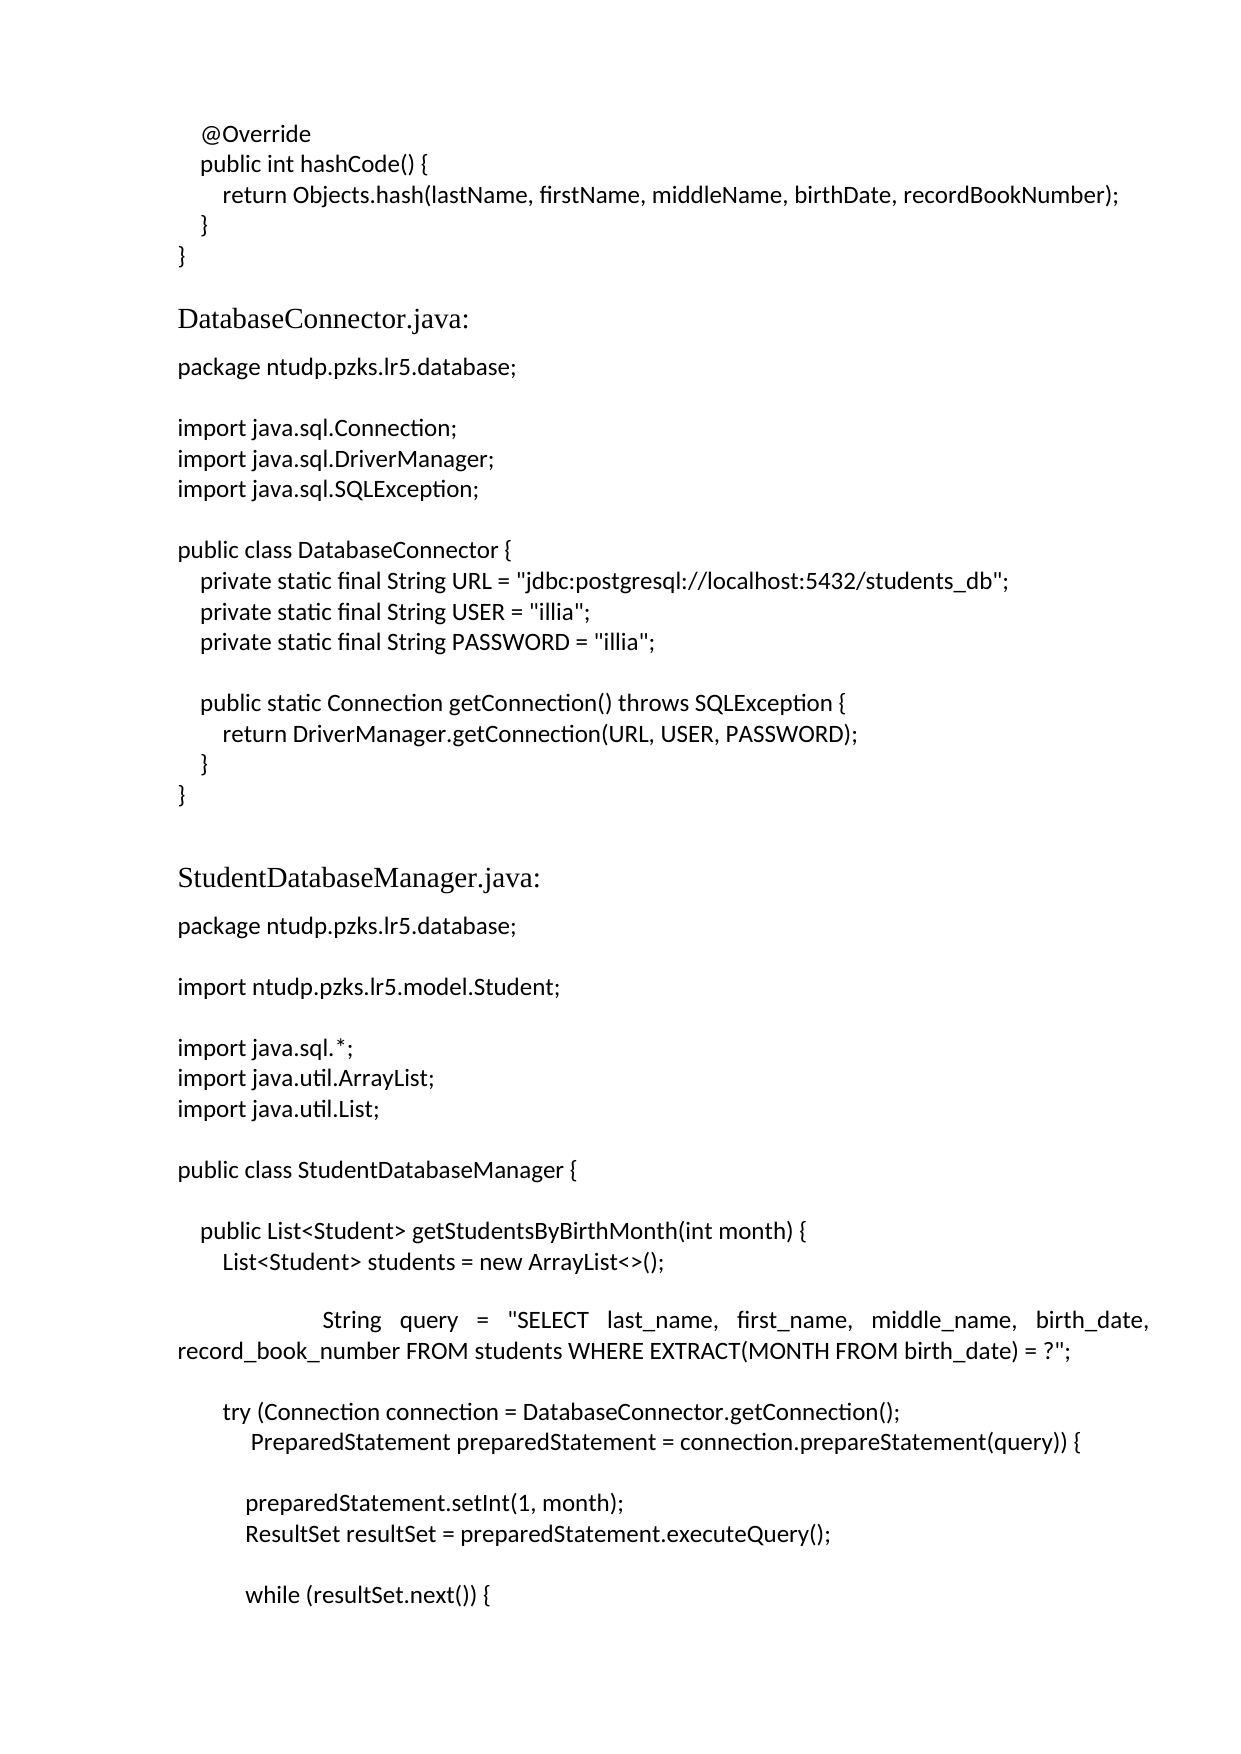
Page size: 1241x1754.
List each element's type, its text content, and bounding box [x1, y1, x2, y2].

text StudentDatabaseManager.java: [177, 860, 1152, 893]
text public class StudentDatabaseManager { [177, 1154, 1152, 1185]
text ResultSet resultSet = preparedStatement.executeQuery(); [177, 1518, 1152, 1548]
text public static Connection getConnection() throws SQLException { [177, 687, 1152, 718]
text import java.util.List; [177, 1093, 1152, 1124]
text List<Student> students = new ArrayList<>(); [177, 1246, 1152, 1276]
text PreparedStatement preparedStatement = connection.prepareStatement(query)) { [177, 1426, 1152, 1457]
text package ntudp.pzks.lr5.database; [177, 910, 1152, 941]
text private static final String URL = "jdbc:postgresql://localhost:5432/students_db"; [177, 565, 1152, 596]
text private static final String PASSWORD = "illia"; [177, 626, 1152, 657]
text import java.sql.SQLException; [177, 474, 1152, 504]
text public int hashCode() { [177, 149, 1152, 179]
text while (resultSet.next()) { [177, 1579, 1152, 1609]
text public class DatabaseConnector { [177, 535, 1152, 565]
text } [177, 748, 1152, 779]
text DatabaseConnector.java: [177, 301, 1152, 335]
text try (Connection connection = DatabaseConnector.getConnection(); [177, 1396, 1152, 1426]
text public List<Student> getStudentsByBirthMonth(int month) { [177, 1215, 1152, 1246]
text import java.sql.DriverManager; [177, 443, 1152, 474]
text import java.util.ArrayList; [177, 1063, 1152, 1093]
text package ntudp.pzks.lr5.database; [177, 352, 1152, 382]
text String query = "SELECT last_name, first_name, middle_name, birth_date, record_book_number FROM students WHERE EXTRACT(MONTH FROM birth_date) = ?"; [177, 1304, 1152, 1365]
text } [177, 779, 1152, 809]
text return Objects.hash(lastName, firstName, middleName, birthDate, recordBookNumber); [177, 179, 1152, 210]
text } [177, 210, 1152, 240]
text private static final String USER = "illia"; [177, 596, 1152, 626]
text return DriverManager.getConnection(URL, USER, PASSWORD); [177, 718, 1152, 748]
text import java.sql.*; [177, 1032, 1152, 1063]
text preparedStatement.setInt(1, month); [177, 1487, 1152, 1518]
text import java.sql.Connection; [177, 413, 1152, 443]
text @Override [177, 118, 1152, 149]
text } [177, 240, 1152, 271]
text import ntudp.pzks.lr5.model.Student; [177, 971, 1152, 1002]
